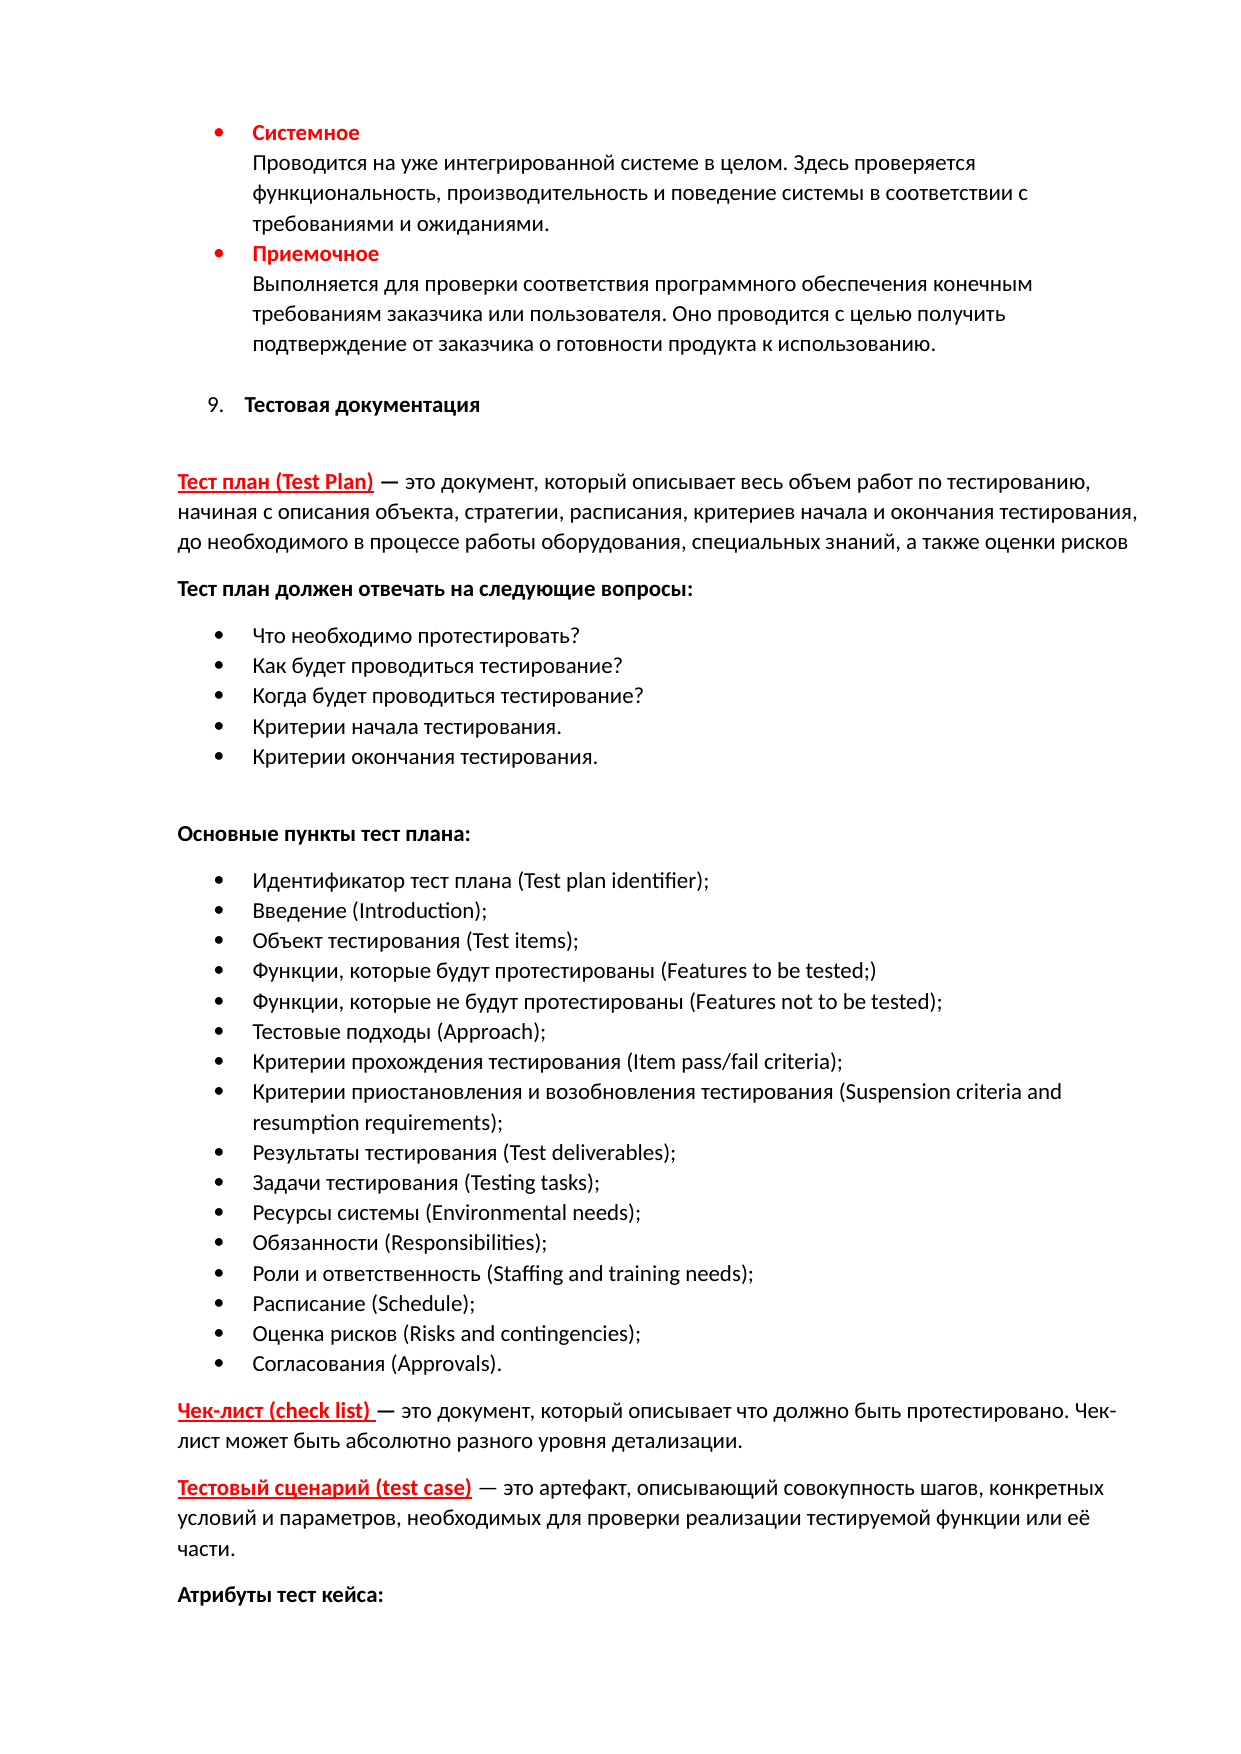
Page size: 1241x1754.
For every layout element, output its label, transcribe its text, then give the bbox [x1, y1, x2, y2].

list Идентификатор тест плана (Test plan identifier); [215, 866, 1152, 894]
text Атрибуты тест кейса: [177, 1581, 1152, 1609]
list Тестовая документация [207, 390, 1152, 418]
list Выполняется для проверки соответствия программного обеспечения конечным требованиям заказчика или пользователя. Оно проводится с целью получить подтверждение от заказчика о готовности продукта к использованию. [252, 269, 1152, 358]
list Обязанности (Responsibilities); [215, 1228, 1152, 1257]
list Ресурсы системы (Environmental needs); [215, 1198, 1152, 1226]
text Тест план должен отвечать на следующие вопросы: [177, 574, 1152, 602]
list Критерии приостановления и возобновления тестирования (Suspension criteria and resumption requirements); [215, 1077, 1152, 1136]
text Тестовый сценарий (test case) — это артефакт, описывающий совокупность шагов, конкретных условий и параметров, необходимых для проверки реализации тестируемой функции или её части. [177, 1473, 1152, 1562]
list Тестовые подходы (Approach); [215, 1017, 1152, 1045]
list Критерии прохождения тестирования (Item pass/fail criteria); [215, 1047, 1152, 1075]
list Приемочное [215, 239, 1152, 267]
list Функции, которые будут протестированы (Features to be tested;) [215, 957, 1152, 985]
list Когда будет проводиться тестирование? [215, 682, 1152, 710]
list Что необходимо протестировать? [215, 621, 1152, 649]
list Результаты тестирования (Test deliverables); [215, 1138, 1152, 1166]
list Системное [215, 118, 1152, 146]
list Оценка рисков (Risks and contingencies); [215, 1319, 1152, 1347]
text Основные пункты тест плана: [177, 819, 1152, 847]
list Критерии начала тестирования. [215, 712, 1152, 740]
list Функции, которые не будут протестированы (Features not to be tested); [215, 987, 1152, 1015]
text Чек-лист (check list) — это документ, который описывает что должно быть протестировано. Чек-лист может быть абсолютно разного уровня детализации. [177, 1396, 1152, 1454]
list Задачи тестирования (Testing tasks); [215, 1168, 1152, 1196]
list Роли и ответственность (Staffing and training needs); [215, 1259, 1152, 1287]
list Как будет проводиться тестирование? [215, 651, 1152, 679]
list Критерии окончания тестирования. [215, 742, 1152, 800]
text Тест план (Test Plan) — это документ, который описывает весь объем работ по тестированию, начиная с описания объекта, стратегии, расписания, критериев начала и окончания тестирования, до необходимого в процессе работы оборудования, специальных знаний, а также оценки рисков [177, 467, 1152, 556]
list Расписание (Schedule); [215, 1289, 1152, 1317]
list Проводится на уже интегрированной системе в целом. Здесь проверяется функциональность, производительность и поведение системы в соответствии с требованиями и ожиданиями. [252, 148, 1152, 237]
list Согласования (Approvals). [215, 1349, 1152, 1377]
list Введение (Introduction); [215, 896, 1152, 924]
list Объект тестирования (Test items); [215, 926, 1152, 954]
